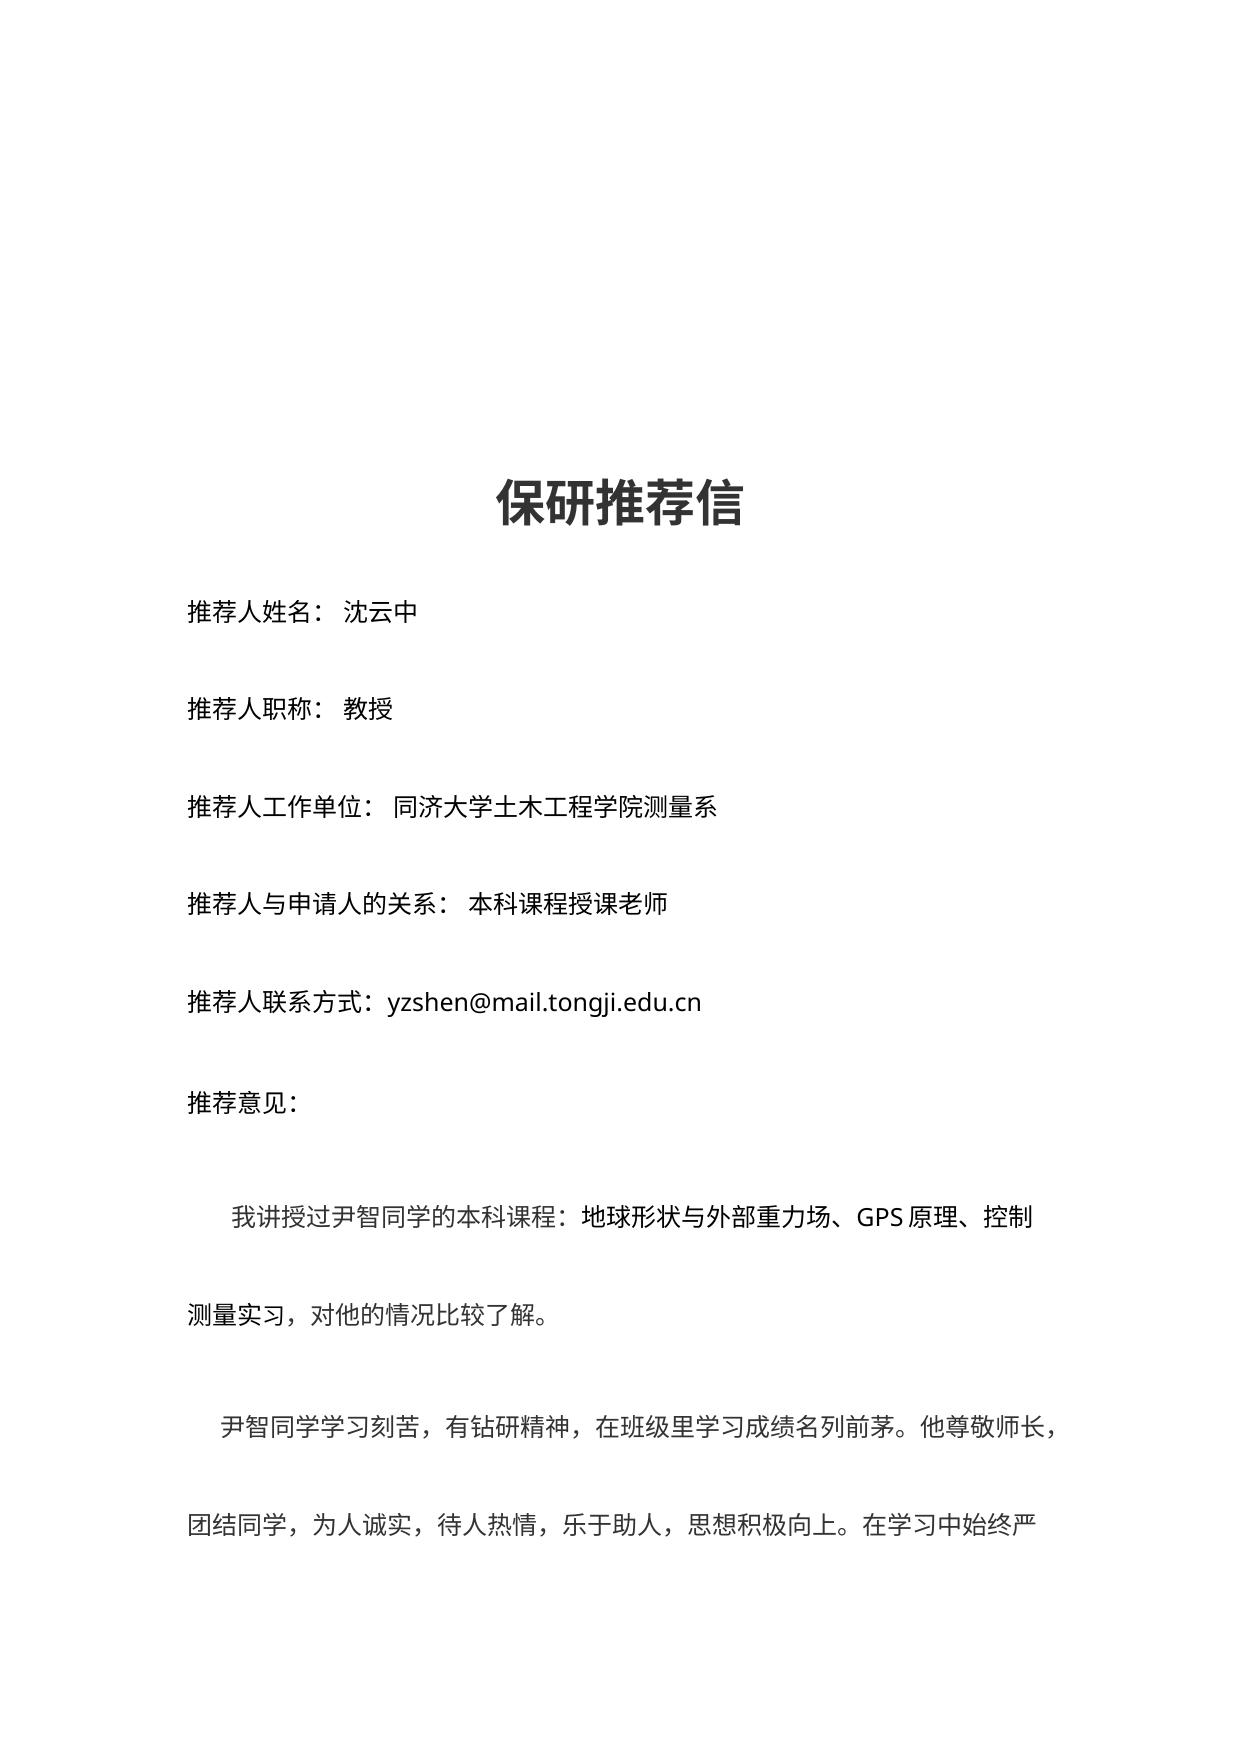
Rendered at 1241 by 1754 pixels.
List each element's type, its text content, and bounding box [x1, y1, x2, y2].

text 推荐人姓名： 沈云中 推荐人职称： 教授 推荐人工作单位： 同济大学土木工程学院测量系 推荐人与申请人的关系： 本科课程授课老师 推荐人联系方式：yzshen@mail.tongji.edu.cn 推荐意见： [187, 578, 1053, 1130]
text 保研推荐信 [187, 451, 1053, 549]
text 我讲授过尹智同学的本科课程：地球形状与外部重力场、GPS原理、控制测量实习，对他的情况比较了解。 [187, 1183, 1053, 1346]
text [187, 1393, 1053, 1556]
